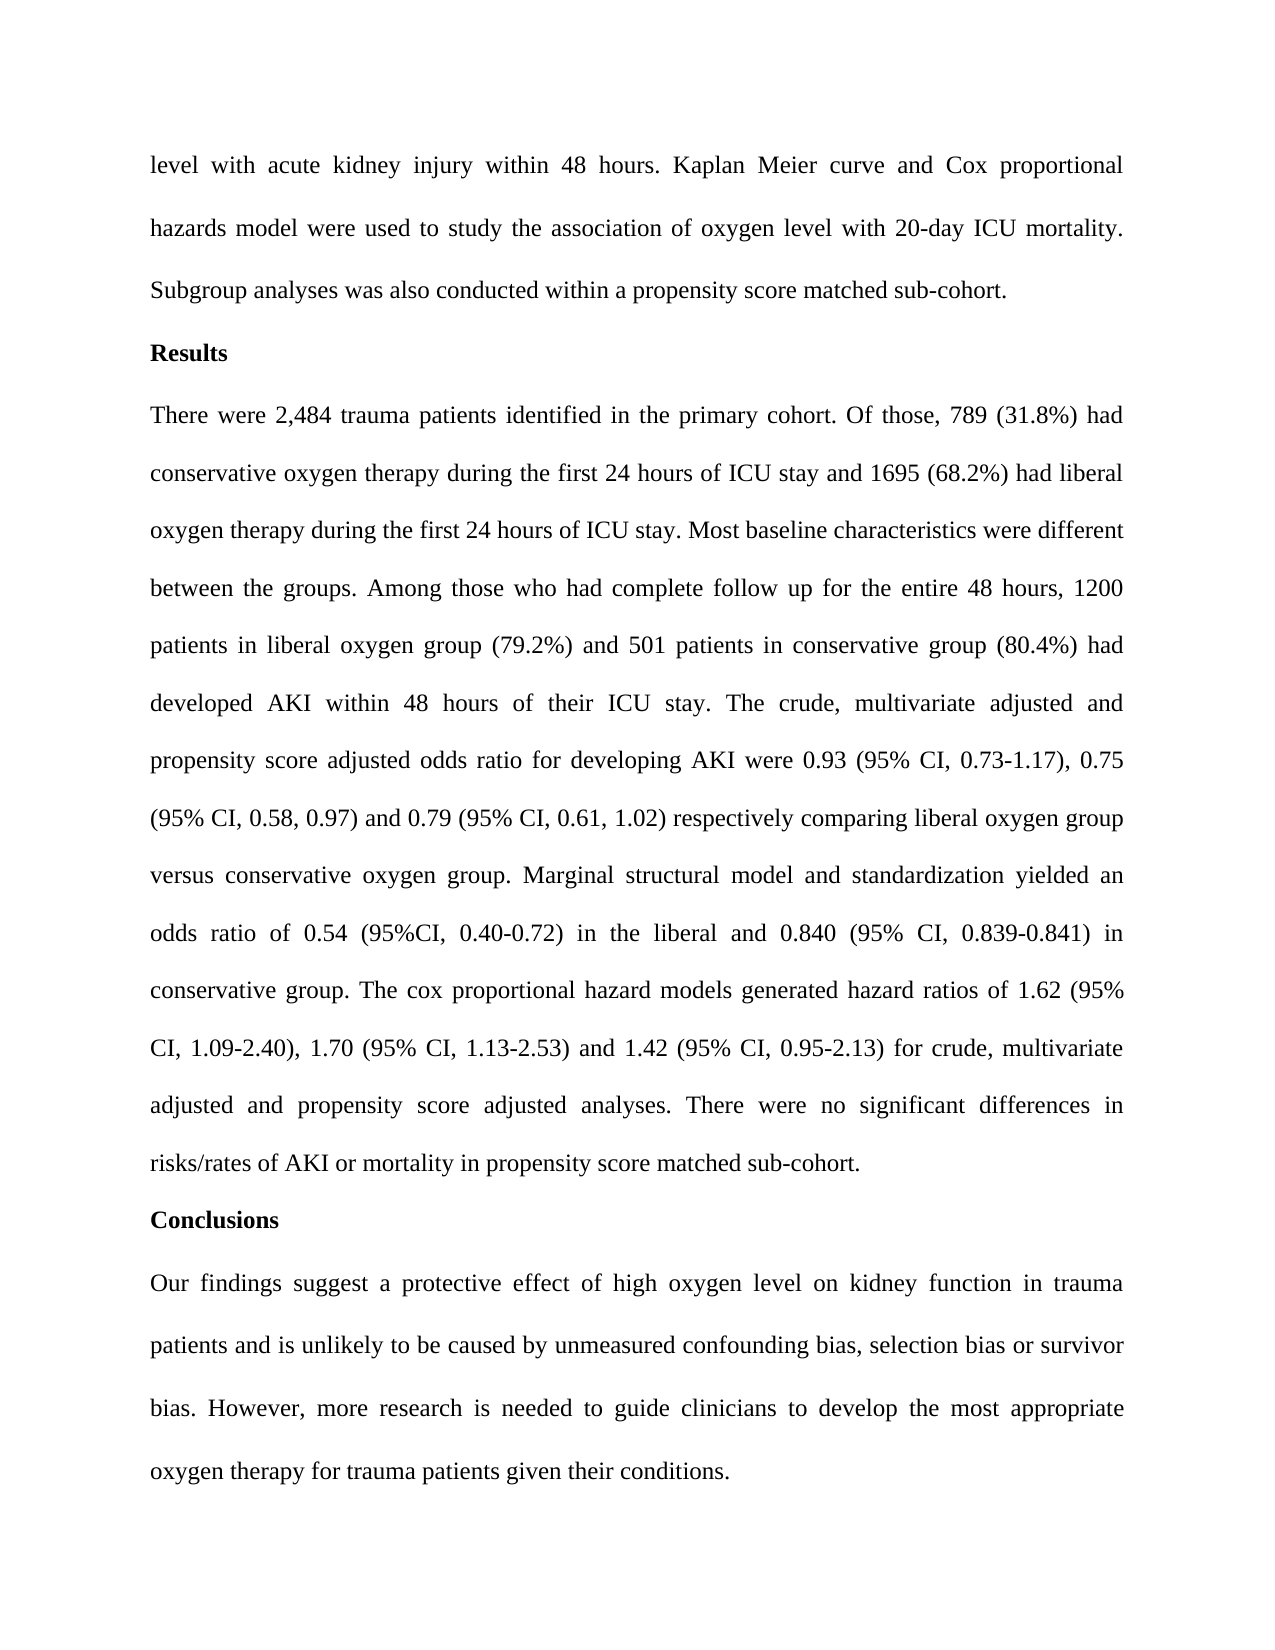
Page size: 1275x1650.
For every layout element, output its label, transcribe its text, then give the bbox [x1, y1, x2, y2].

text Conclusions [150, 1205, 1125, 1234]
text Results [150, 338, 1125, 367]
text Our findings suggest a protective effect of high oxygen level on kidney function in trauma patients and is unlikely to be caused by unmeasured confounding bias, selection bias or survivor bias. However, more research is needed to guide clinicians to develop the most appropriate oxygen therapy for trauma patients given their conditions. [150, 1268, 1125, 1484]
text There were 2,484 trauma patients identified in the primary cohort. Of those, 789 (31.8%) had conservative oxygen therapy during the first 24 hours of ICU stay and 1695 (68.2%) had liberal oxygen therapy during the first 24 hours of ICU stay. Most baseline characteristics were different between the groups. Among those who had complete follow up for the entire 48 hours, 1200 patients in liberal oxygen group (79.2%) and 501 patients in conservative group (80.4%) had developed AKI within 48 hours of their ICU stay. The crude, multivariate adjusted and propensity score adjusted odds ratio for developing AKI were 0.93 (95% CI, 0.73-1.17), 0.75 (95% CI, 0.58, 0.97) and 0.79 (95% CI, 0.61, 1.02) respectively comparing liberal oxygen group versus conservative oxygen group. Marginal structural model and standardization yielded an odds ratio of 0.54 (95%CI, 0.40-0.72) in the liberal and 0.840 (95% CI, 0.839-0.841) in conservative group. The cox proportional hazard models generated hazard ratios of 1.62 (95% CI, 1.09-2.40), 1.70 (95% CI, 1.13-2.53) and 1.42 (95% CI, 0.95-2.13) for crude, multivariate adjusted and propensity score adjusted analyses. There were no significant differences in risks/rates of AKI or mortality in propensity score matched sub-cohort. [150, 400, 1125, 1177]
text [150, 150, 1125, 304]
